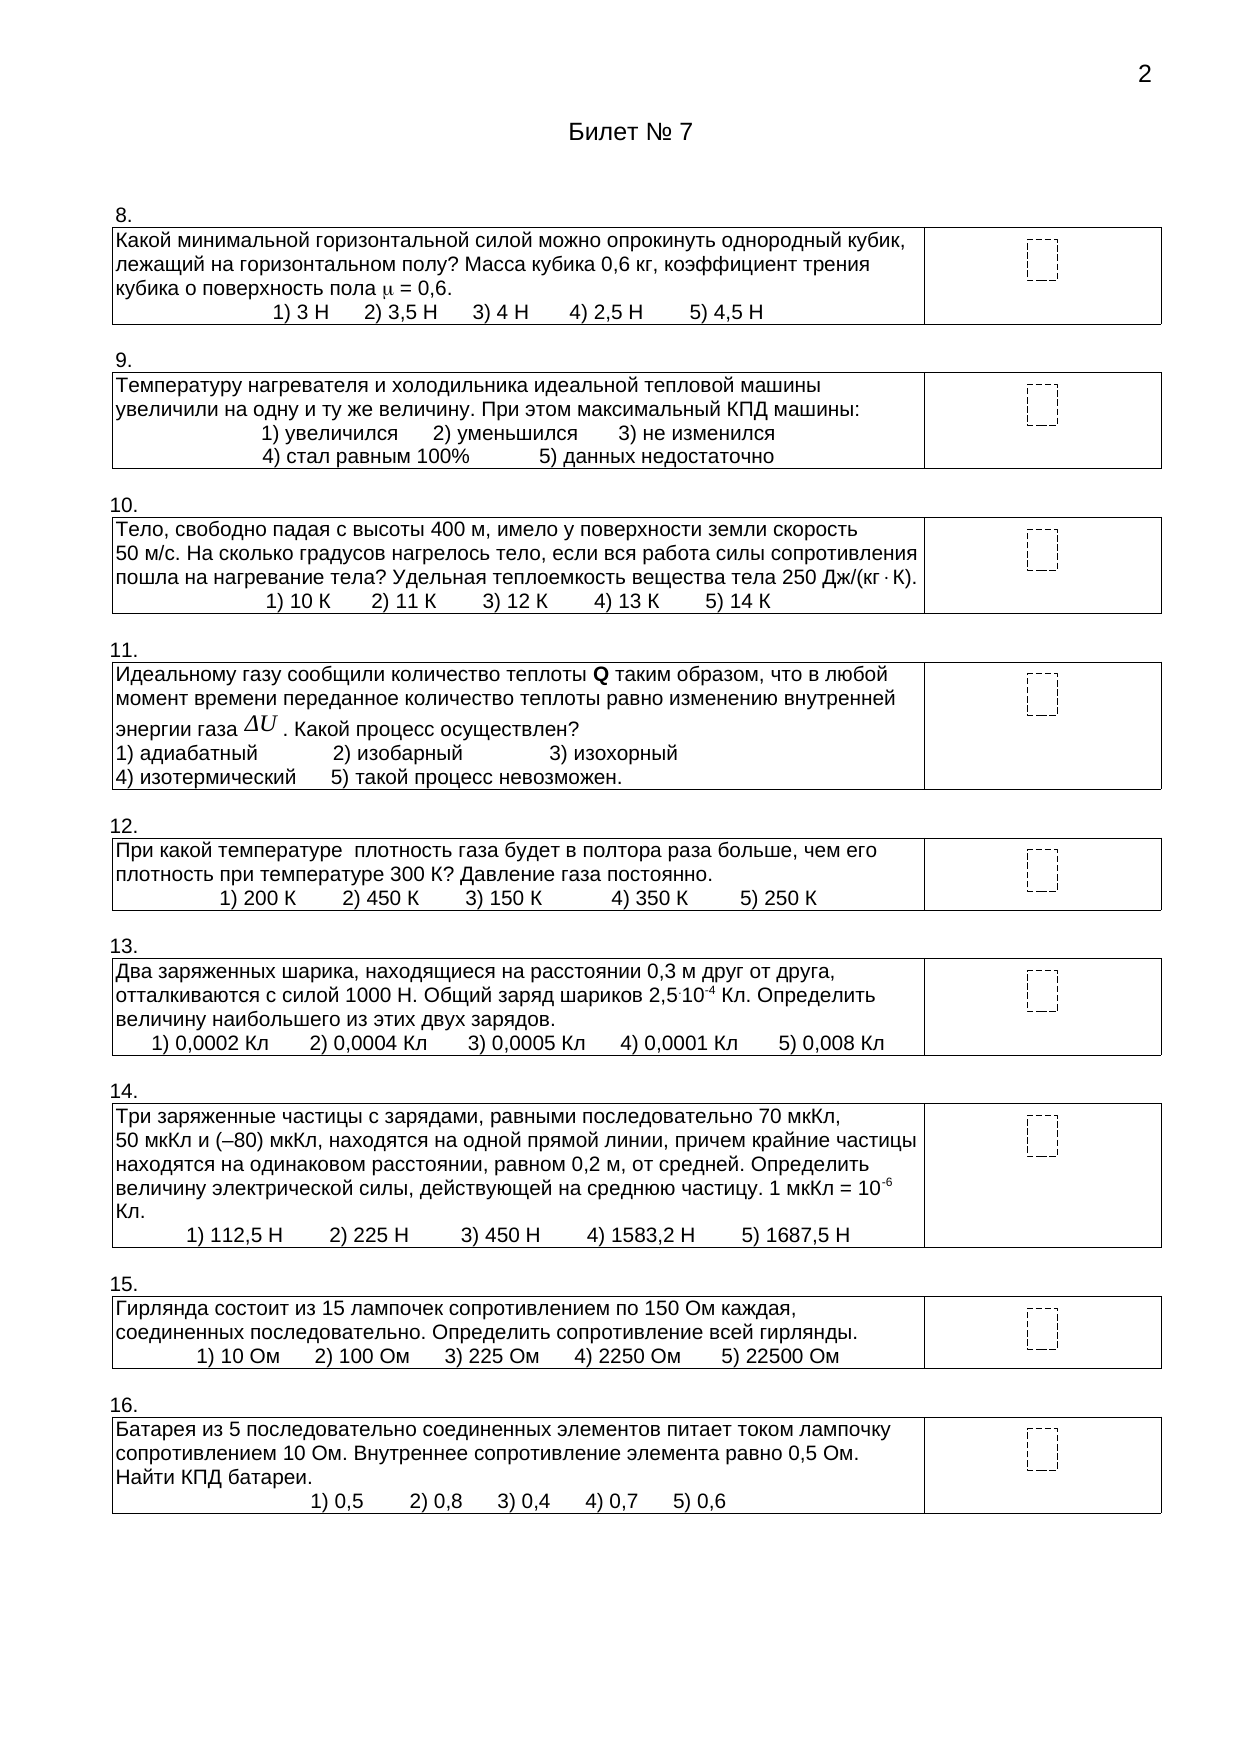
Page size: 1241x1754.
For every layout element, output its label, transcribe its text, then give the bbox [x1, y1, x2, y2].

table_header [925, 228, 1161, 323]
table_header [925, 518, 1161, 613]
text 9. [109, 348, 1152, 372]
text 10. [109, 493, 1152, 517]
text 14. [109, 1079, 1152, 1103]
table_header [925, 1418, 1161, 1513]
table_header При какой температуре плотность газа будет в полтора раза больше, чем его плотность при температуре 300 К? Давление газа постоянно. 1) 200 К 2) 450 К 3) 150 К 4) 350 К 5) 250 К [113, 839, 924, 910]
text 16. [109, 1393, 1152, 1417]
text 13. [109, 934, 1152, 958]
table_header [925, 839, 1161, 910]
table_header [925, 373, 1161, 468]
table_header [925, 1297, 1161, 1368]
table_header [925, 1104, 1161, 1247]
text 8. [109, 203, 1152, 227]
table_header Идеальному газу сообщили количество теплоты Q таким образом, что в любой момент времени переданное количество теплоты равно изменению внутренней энергии газа . Какой процесс осуществлен? 1) адиабатный 2) изобарный 3) изохорный 4) изотермический 5) такой процесс невозможен. [113, 663, 924, 789]
table_header Два заряженных шарика, находящиеся на расстоянии 0,3 м друг от друга, отталкиваются с силой 1000 Н. Общий заряд шариков 2,5.10-4 Кл. Определить величину наибольшего из этих двух зарядов. 1) 0,0002 Кл 2) 0,0004 Кл 3) 0,0005 Кл 4) 0,0001 Кл 5) 0,008 Кл [113, 959, 924, 1054]
table_header Какой минимальной горизонтальной силой можно опрокинуть однородный кубик, лежащий на горизонтальном полу? Масса кубика 0,6 кг, коэффициент трения кубика о поверхность пола = 0,6. 1) 3 Н 2) 3,5 Н 3) 4 Н 4) 2,5 Н 5) 4,5 Н [113, 228, 924, 323]
text 12. [109, 813, 1152, 837]
table_header Батарея из 5 последовательно соединенных элементов питает током лампочку сопротивлением 10 Ом. Внутреннее сопротивление элемента равно 0,5 Ом. Найти КПД батареи. 1) 0,5 2) 0,8 3) 0,4 4) 0,7 5) 0,6 [113, 1418, 924, 1513]
table_header Тело, свободно падая с высоты 400 м, имело у поверхности земли скорость 50 м/с. На сколько градусов нагрелось тело, если вся работа силы сопротивления пошла на нагревание тела? Удельная теплоемкость вещества тела 250 Дж/(кгК). 1) 10 К 2) 11 К 3) 12 К 4) 13 К 5) 14 К [113, 518, 924, 613]
text 11. [109, 638, 1152, 662]
table_header Три заряженные частицы с зарядами, равными последовательно 70 мкКл, 50 мкКл и (–80) мкКл, находятся на одной прямой линии, причем крайние частицы находятся на одинаковом расстоянии, равном 0,2 м, от средней. Определить величину электрической силы, действующей на среднюю частицу. 1 мкКл = 10-6 Кл. 1) 112,5 Н 2) 225 Н 3) 450 Н 4) 1583,2 Н 5) 1687,5 Н [113, 1104, 924, 1247]
text 15. [109, 1272, 1152, 1296]
table_header [925, 959, 1161, 1054]
table_header [925, 663, 1161, 789]
table_header Гирлянда состоит из 15 лампочек сопротивлением по 150 Ом каждая, соединенных последовательно. Определить сопротивление всей гирлянды. 1) 10 Ом 2) 100 Ом 3) 225 Ом 4) 2250 Ом 5) 22500 Ом [113, 1297, 924, 1368]
table_header Температуру нагревателя и холодильника идеальной тепловой машины увеличили на одну и ту же величину. При этом максимальный КПД машины: 1) увеличился 2) уменьшился 3) не изменился 4) стал равным 100% 5) данных недостаточно [113, 373, 924, 468]
